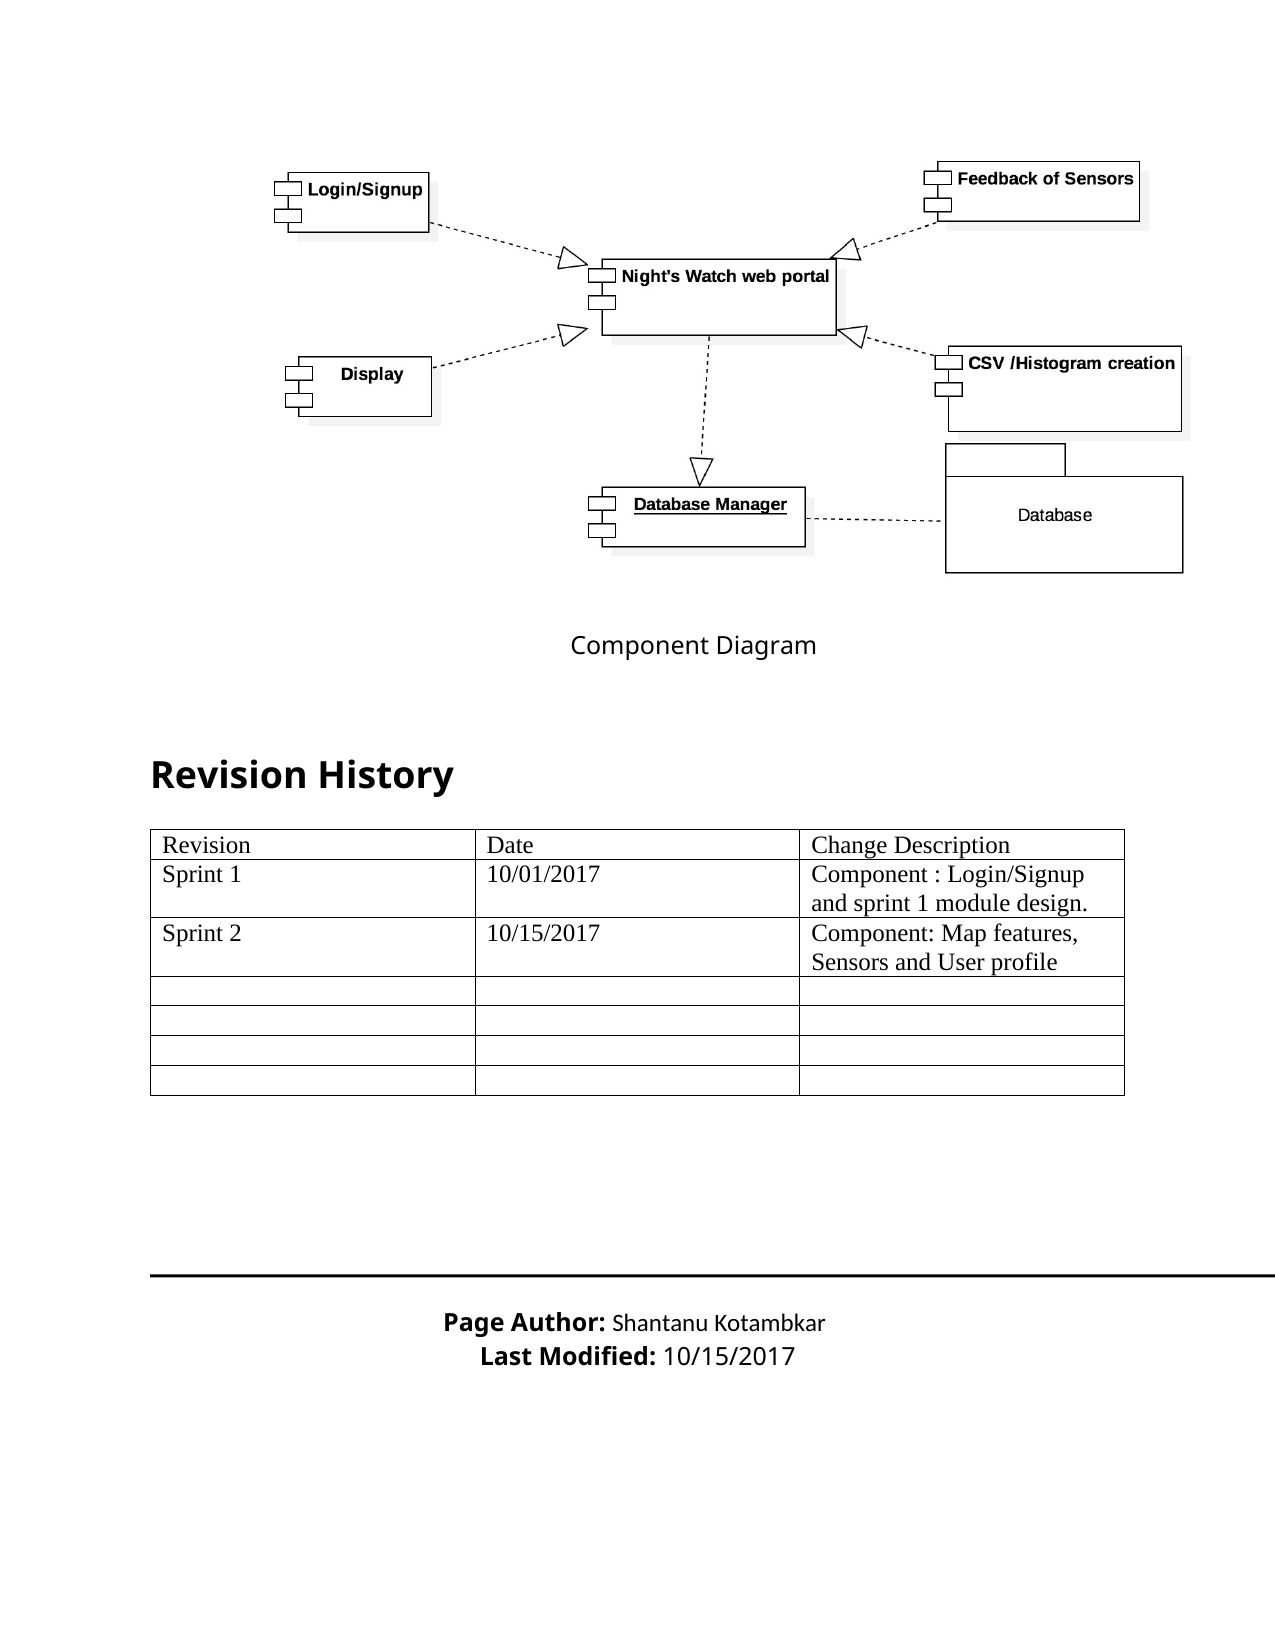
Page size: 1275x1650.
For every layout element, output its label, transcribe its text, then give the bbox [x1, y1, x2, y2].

table_cell [151, 977, 475, 1005]
table_cell Component: Map features, Sensors and User profile [800, 918, 1124, 976]
table_cell [476, 977, 799, 1005]
table_cell [151, 1036, 475, 1065]
table_header Change Description [800, 830, 1124, 858]
table_cell [800, 977, 1124, 1005]
text Revision History [150, 748, 1125, 799]
table_cell 10/01/2017 [476, 860, 799, 917]
text Page Author: Shantanu Kotambkar Last Modified: 10/15/2017 [150, 1305, 1125, 1373]
table_cell [800, 1066, 1124, 1095]
table_cell Component : Login/Signup and sprint 1 module design. [800, 860, 1124, 917]
table_cell [476, 1036, 799, 1065]
table_cell [476, 1006, 799, 1035]
table_cell [800, 1006, 1124, 1035]
list Component Diagram [262, 628, 1125, 661]
table_cell Sprint 1 [151, 860, 475, 917]
picture [262, 150, 1238, 628]
table_cell 10/15/2017 [476, 918, 799, 976]
table_cell [151, 1006, 475, 1035]
table_header Date [476, 830, 799, 858]
table_cell [151, 1066, 475, 1095]
table_cell Sprint 2 [151, 918, 475, 976]
table_cell [476, 1066, 799, 1095]
table_cell [800, 1036, 1124, 1065]
table_header Revision [151, 830, 475, 858]
